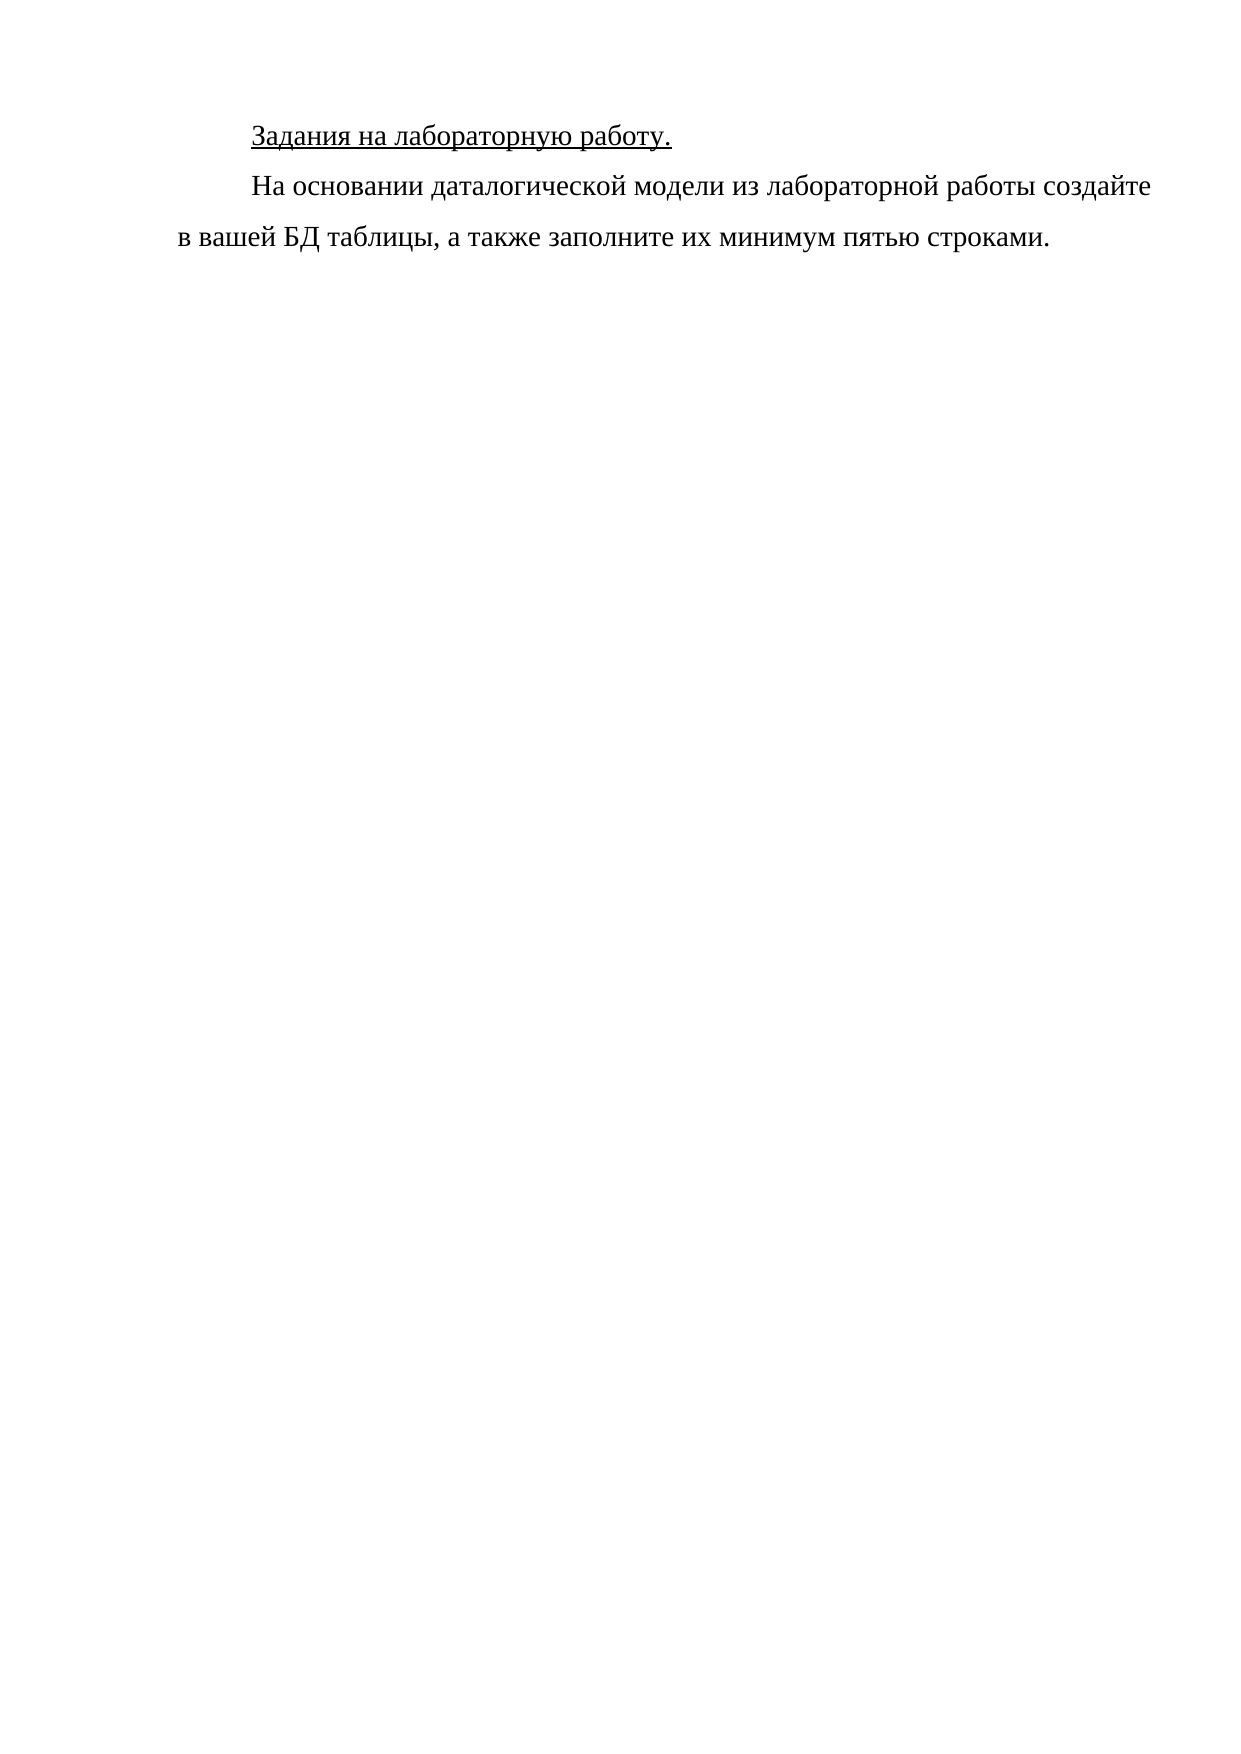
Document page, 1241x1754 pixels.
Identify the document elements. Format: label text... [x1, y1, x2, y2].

text Задания на лабораторную работу. [177, 118, 1152, 152]
text На основании даталогической модели из лабораторной работы создайте в вашей БД таблицы, а также заполните их минимум пятью строками. [177, 168, 1152, 252]
